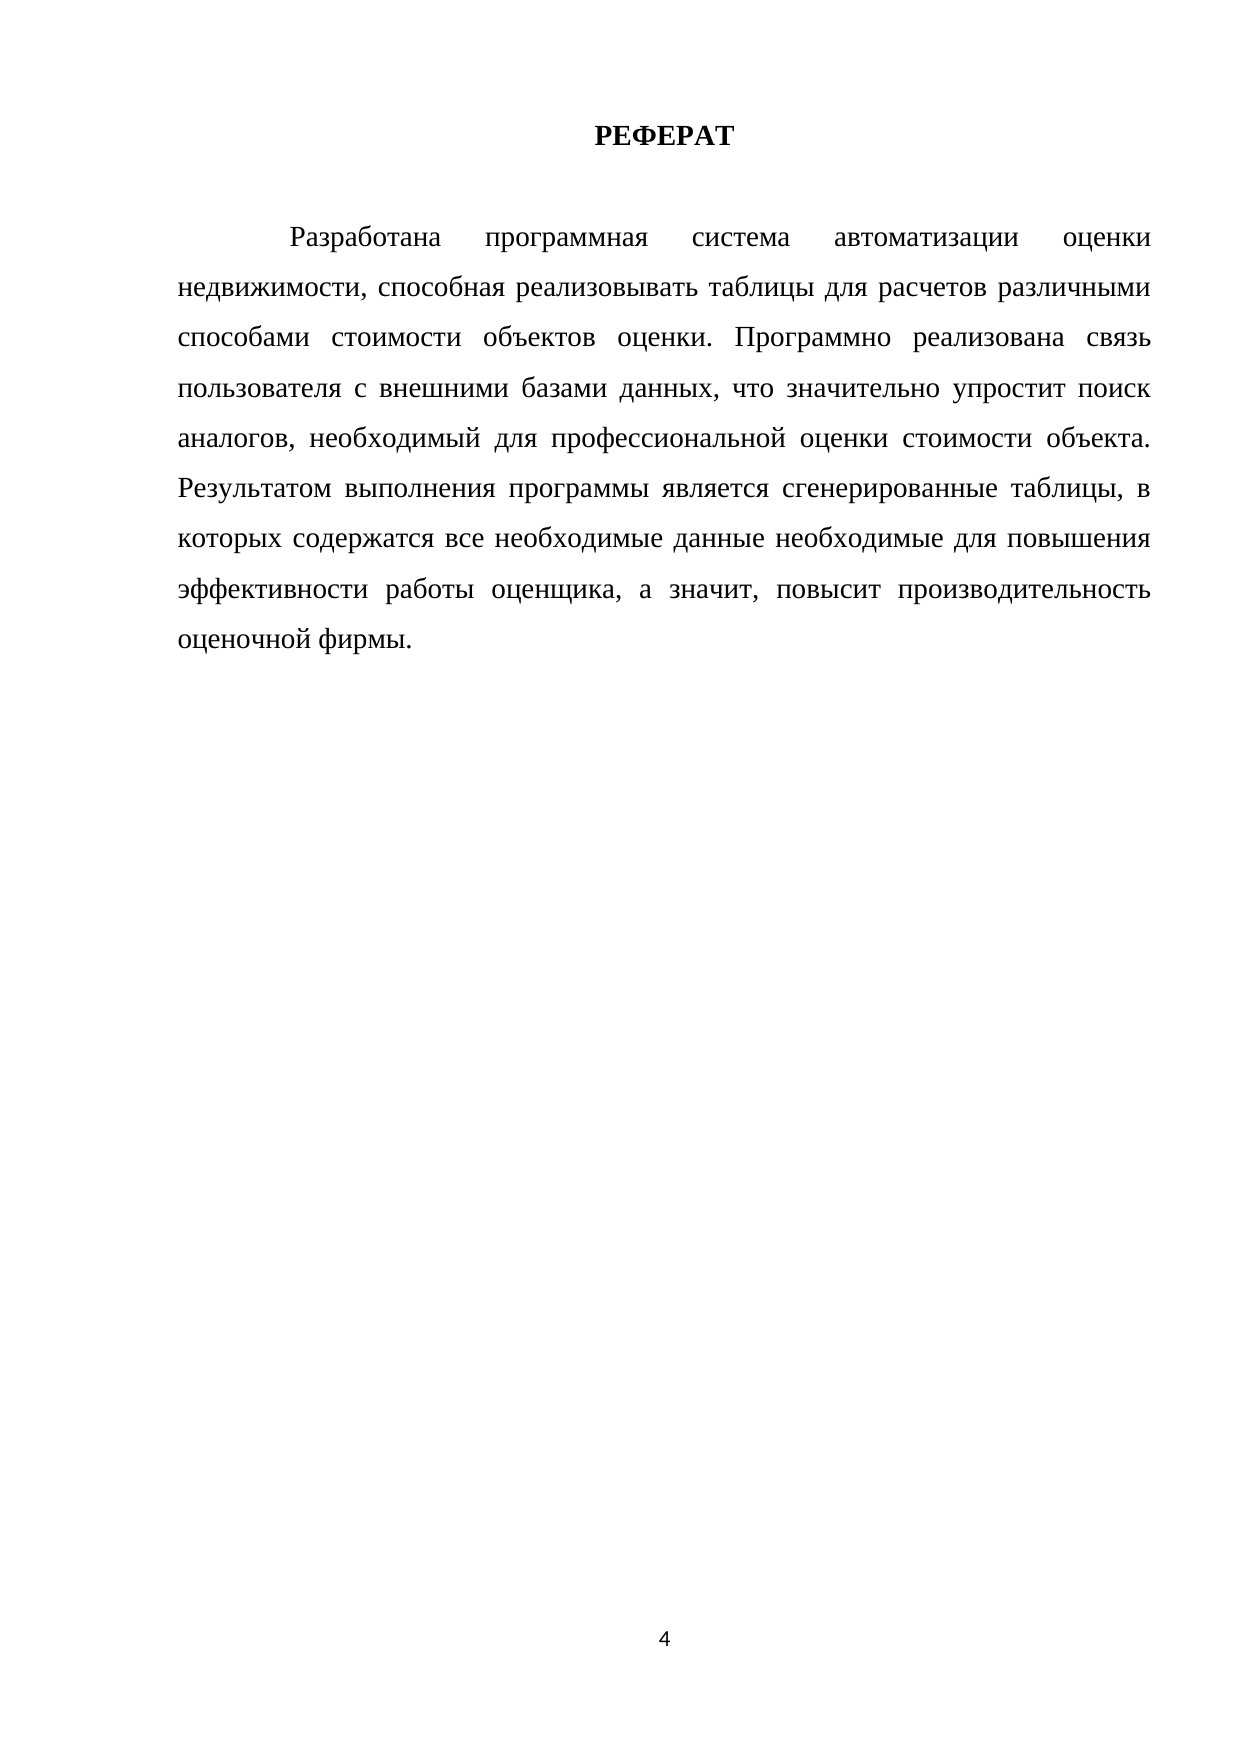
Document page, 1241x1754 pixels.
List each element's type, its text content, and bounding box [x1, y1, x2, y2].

text Разработана программная система автоматизации оценки недвижимости, способная реализовывать таблицы для расчетов различными способами стоимости объектов оценки. Программно реализована связь пользователя с внешними базами данных, что значительно упростит поиск аналогов, необходимый для профессиональной оценки стоимости объекта. Результатом выполнения программы является сгенерированные таблицы, в которых содержатся все необходимые данные необходимые для повышения эффективности работы оценщика, а значит, повысит производительность оценочной фирмы. [177, 219, 1152, 655]
text РЕФЕРАТ [177, 118, 1152, 152]
